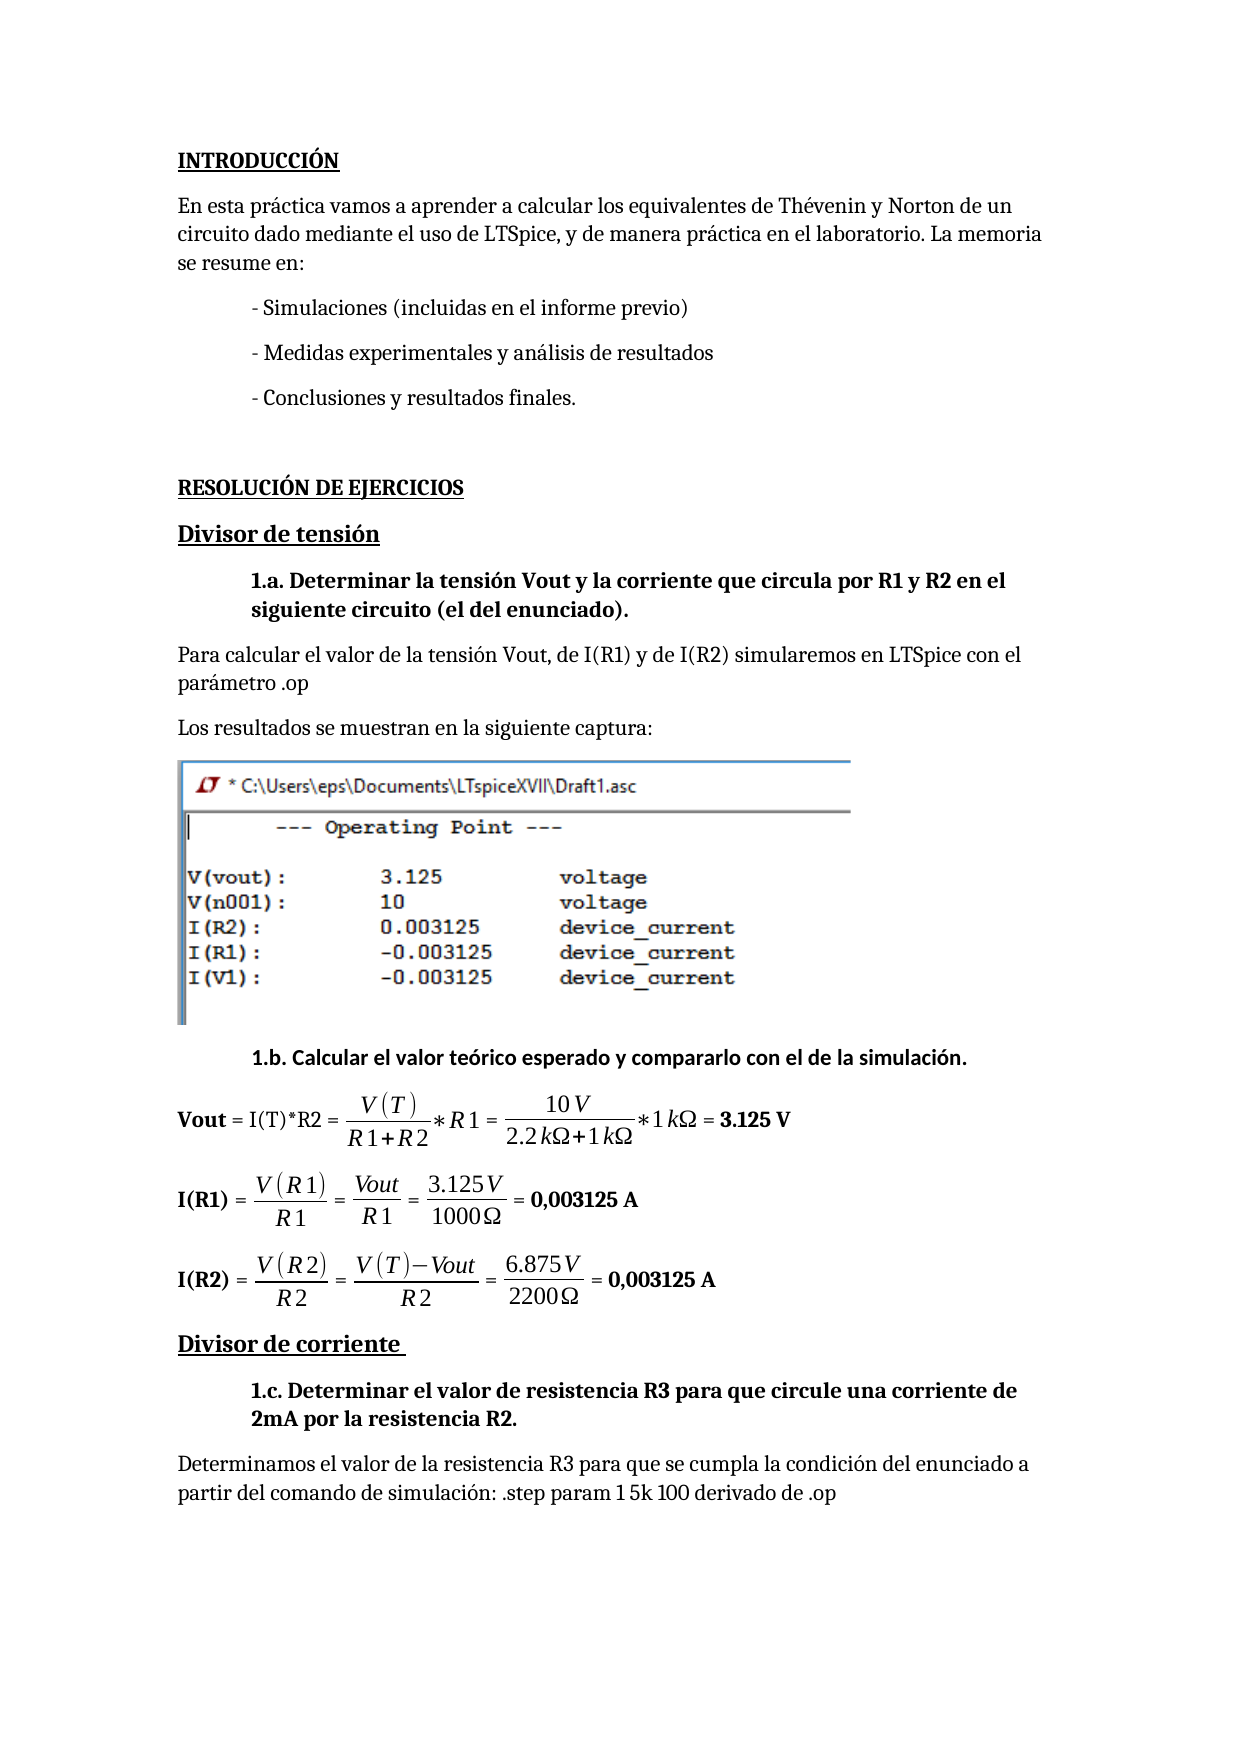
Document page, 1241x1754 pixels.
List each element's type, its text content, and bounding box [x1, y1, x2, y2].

text 1.c. Determinar el valor de resistencia R3 para que circule una corriente de 2mA por la resistencia R2. [251, 1378, 1063, 1432]
text Vout = I(T)*R2 = = = 3.125 V [177, 1090, 1063, 1151]
text Divisor de tensión [177, 520, 1063, 549]
text I(R2) = = = = 0,003125 A [177, 1250, 1063, 1311]
text RESOLUCIÓN DE EJERCICIOS [177, 475, 1063, 501]
text En esta práctica vamos a aprender a calcular los equivalentes de Thévenin y Norton de un circuito dado mediante el uso de LTSpice, y de manera práctica en el laboratorio. La memoria se resume en: [177, 193, 1063, 276]
text I(R1) = = = = 0,003125 A [177, 1170, 1063, 1231]
text INTRODUCCIÓN [177, 148, 1063, 174]
text 1.b. Calcular el valor teórico esperado y compararlo con el de la simulación. [177, 1043, 1063, 1071]
text Divisor de corriente [177, 1330, 1063, 1359]
text - Conclusiones y resultados finales. [177, 385, 1063, 411]
text Para calcular el valor de la tensión Vout, de I(R1) y de I(R2) simularemos en LTSpice con el parámetro .op [177, 641, 1063, 696]
text Determinamos el valor de la resistencia R3 para que se cumpla la condición del enunciado a partir del comando de simulación: .step param 1 5k 100 derivado de .op [177, 1451, 1063, 1506]
text - Simulaciones (incluidas en el informe previo) [177, 295, 1063, 321]
text 1.a. Determinar la tensión Vout y la corriente que circula por R1 y R2 en el siguiente circuito (el del enunciado). [251, 568, 1063, 623]
text Los resultados se muestran en la siguiente captura: [177, 715, 1063, 741]
text - Medidas experimentales y análisis de resultados [177, 340, 1063, 366]
picture [177, 760, 851, 1025]
